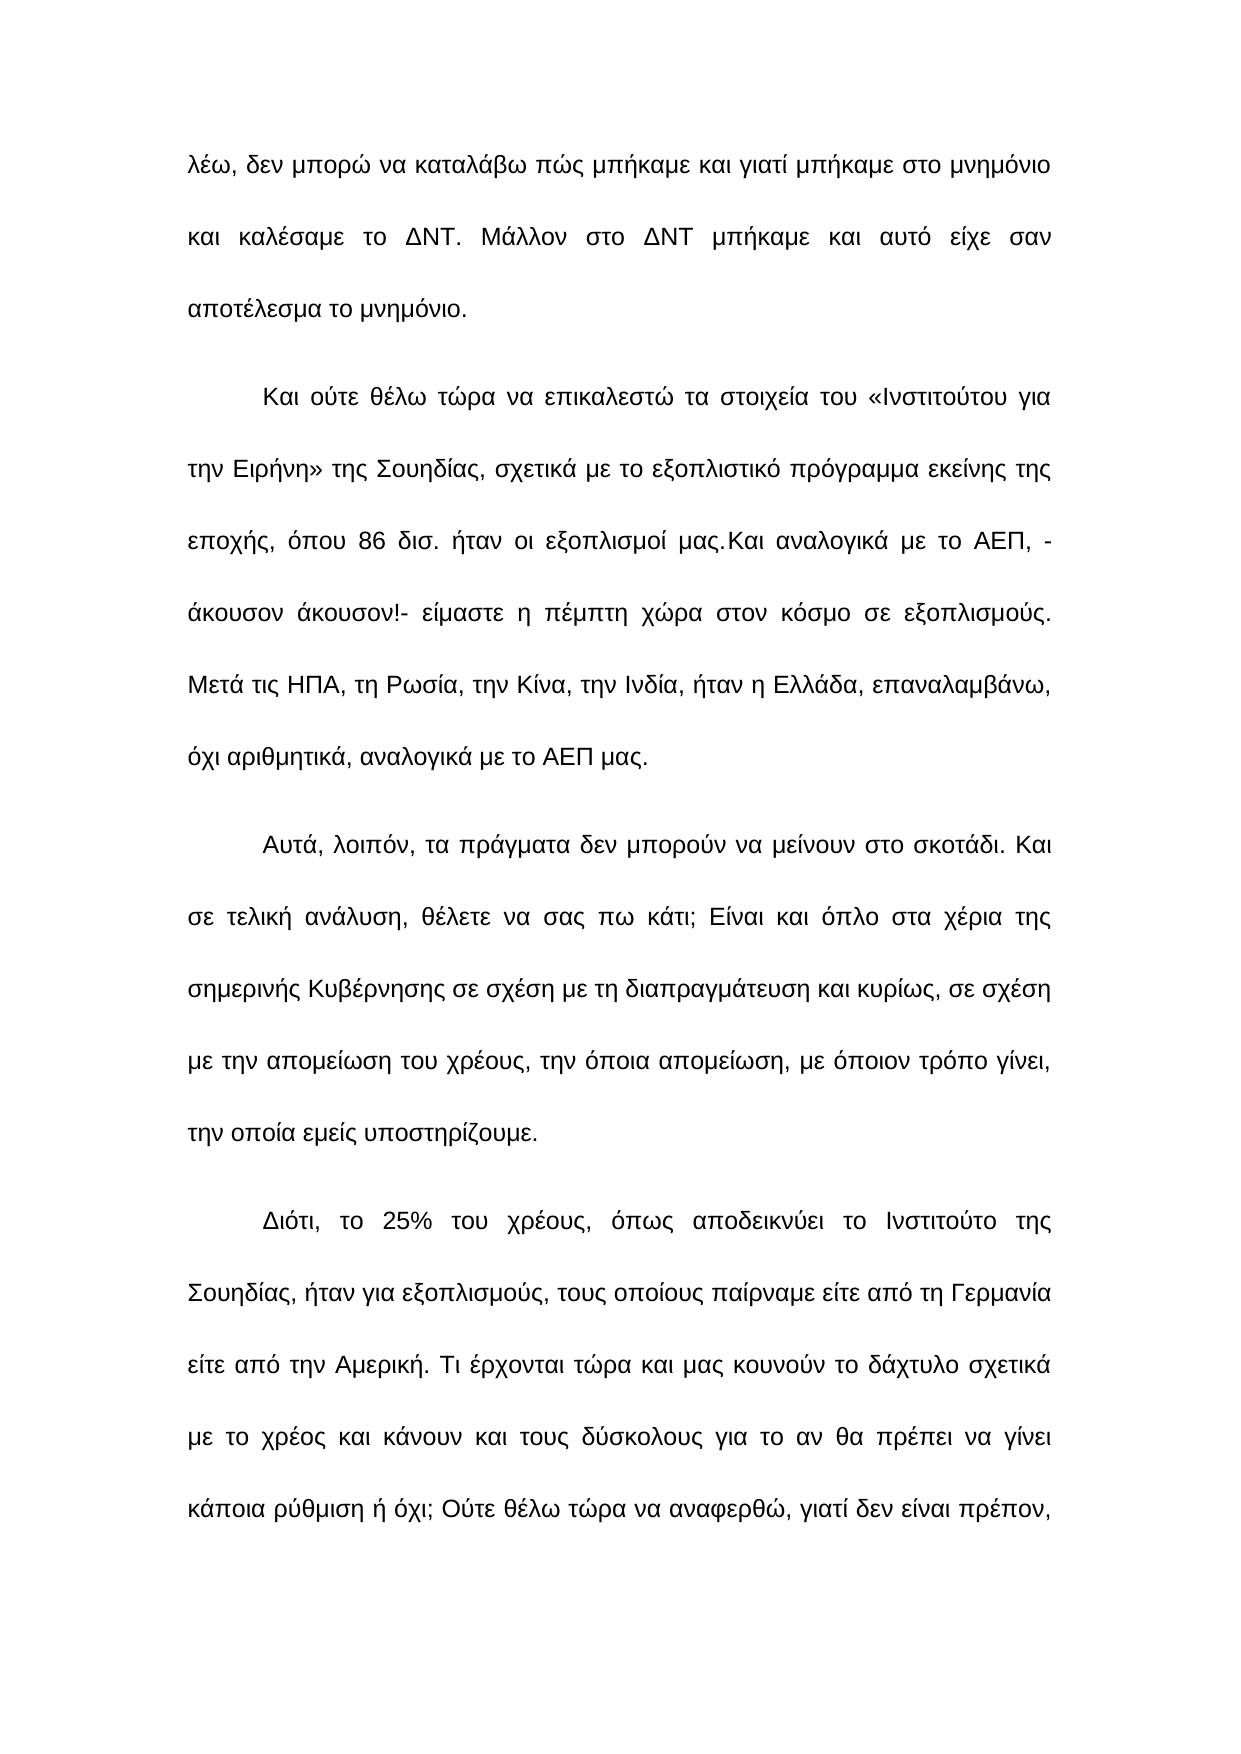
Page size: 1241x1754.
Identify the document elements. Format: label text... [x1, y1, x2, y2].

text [187, 150, 1053, 322]
text Και ούτε θέλω τώρα να επικαλεστώ τα στοιχεία του «Ινστιτούτου για την Ειρήνη» της Σουηδίας, σχετικά με το εξοπλιστικό πρόγραμμα εκείνης της εποχής, όπου 86 δισ. ήταν οι εξοπλισμοί μας.Και αναλογικά με το ΑΕΠ, -άκουσον άκουσον!- είμαστε η πέμπτη χώρα στον κόσμο σε εξοπλισμούς. Μετά τις ΗΠΑ, τη Ρωσία, την Κίνα, την Ινδία, ήταν η Ελλάδα, επαναλαμβάνω, όχι αριθμητικά, αναλογικά με το ΑΕΠ μας. [187, 382, 1053, 770]
text Αυτά, λοιπόν, τα πράγματα δεν μπορούν να μείνουν στο σκοτάδι. Και σε τελική ανάλυση, θέλετε να σας πω κάτι; Είναι και όπλο στα χέρια της σημερινής Κυβέρνησης σε σχέση με τη διαπραγμάτευση και κυρίως, σε σχέση με την απομείωση του χρέους, την όποια απομείωση, με όποιον τρόπο γίνει, την οποία εμείς υποστηρίζουμε. [187, 830, 1053, 1146]
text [187, 1206, 1053, 1522]
